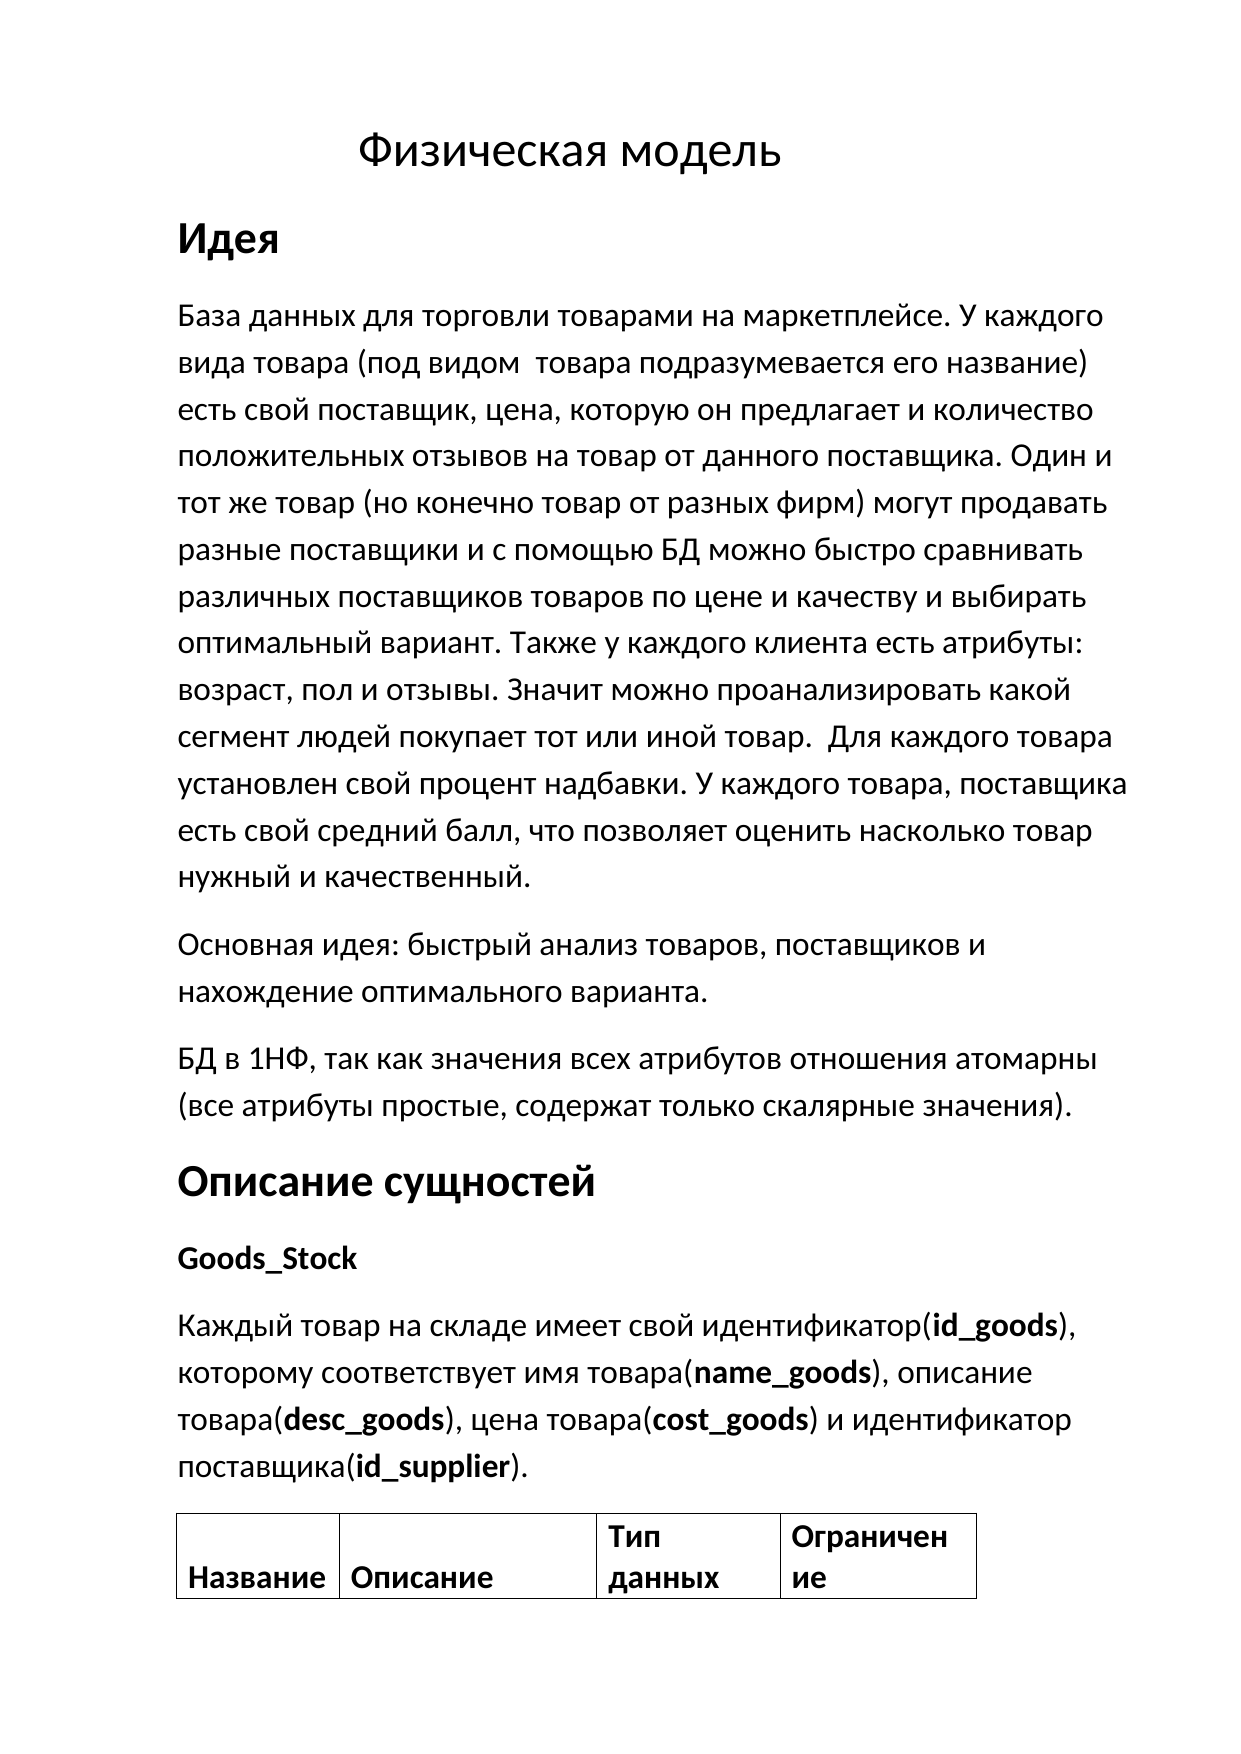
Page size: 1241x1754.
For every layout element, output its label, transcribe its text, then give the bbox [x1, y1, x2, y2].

text БД в 1НФ, так как значения всех атрибутов отношения атомарны (все атрибуты простые, содержат только скалярные значения). [177, 1037, 1152, 1125]
text Основная идея: быстрый анализ товаров, поставщиков и нахождение оптимального варианта. [177, 923, 1152, 1011]
text Каждый товар на складе имеет свой идентификатор(id_goods), которому соответствует имя товара(name_goods), описание товара(desc_goods), цена товара(cost_goods) и идентификатор поставщика(id_supplier). [177, 1304, 1152, 1486]
text Описание сущностей [177, 1152, 1152, 1208]
table_header Ограничение [781, 1514, 976, 1598]
text База данных для торговли товарами на маркетплейсе. У каждого вида товара (под видом товара подразумевается его название) есть свой поставщик, цена, которую он предлагает и количество положительных отзывов на товар от данного поставщика. Один и тот же товар (но конечно товар от разных фирм) могут продавать разные поставщики и с помощью БД можно быстро сравнивать различных поставщиков товаров по цене и качеству и выбирать оптимальный вариант. Также у каждого клиента есть атрибуты: возраст, пол и отзывы. Значит можно проанализировать какой сегмент людей покупает тот или иной товар. Для каждого товара установлен свой процент надбавки. У каждого товара, поставщика есть свой средний балл, что позволяет оценить насколько товар нужный и качественный. [177, 294, 1152, 896]
text Goods_Stock [177, 1237, 1152, 1278]
table_header Тип данных [597, 1514, 780, 1598]
text Идея [177, 209, 1152, 265]
table_header Описание [340, 1514, 596, 1598]
text Физическая модель [177, 118, 1152, 179]
table_header Название [177, 1514, 339, 1598]
